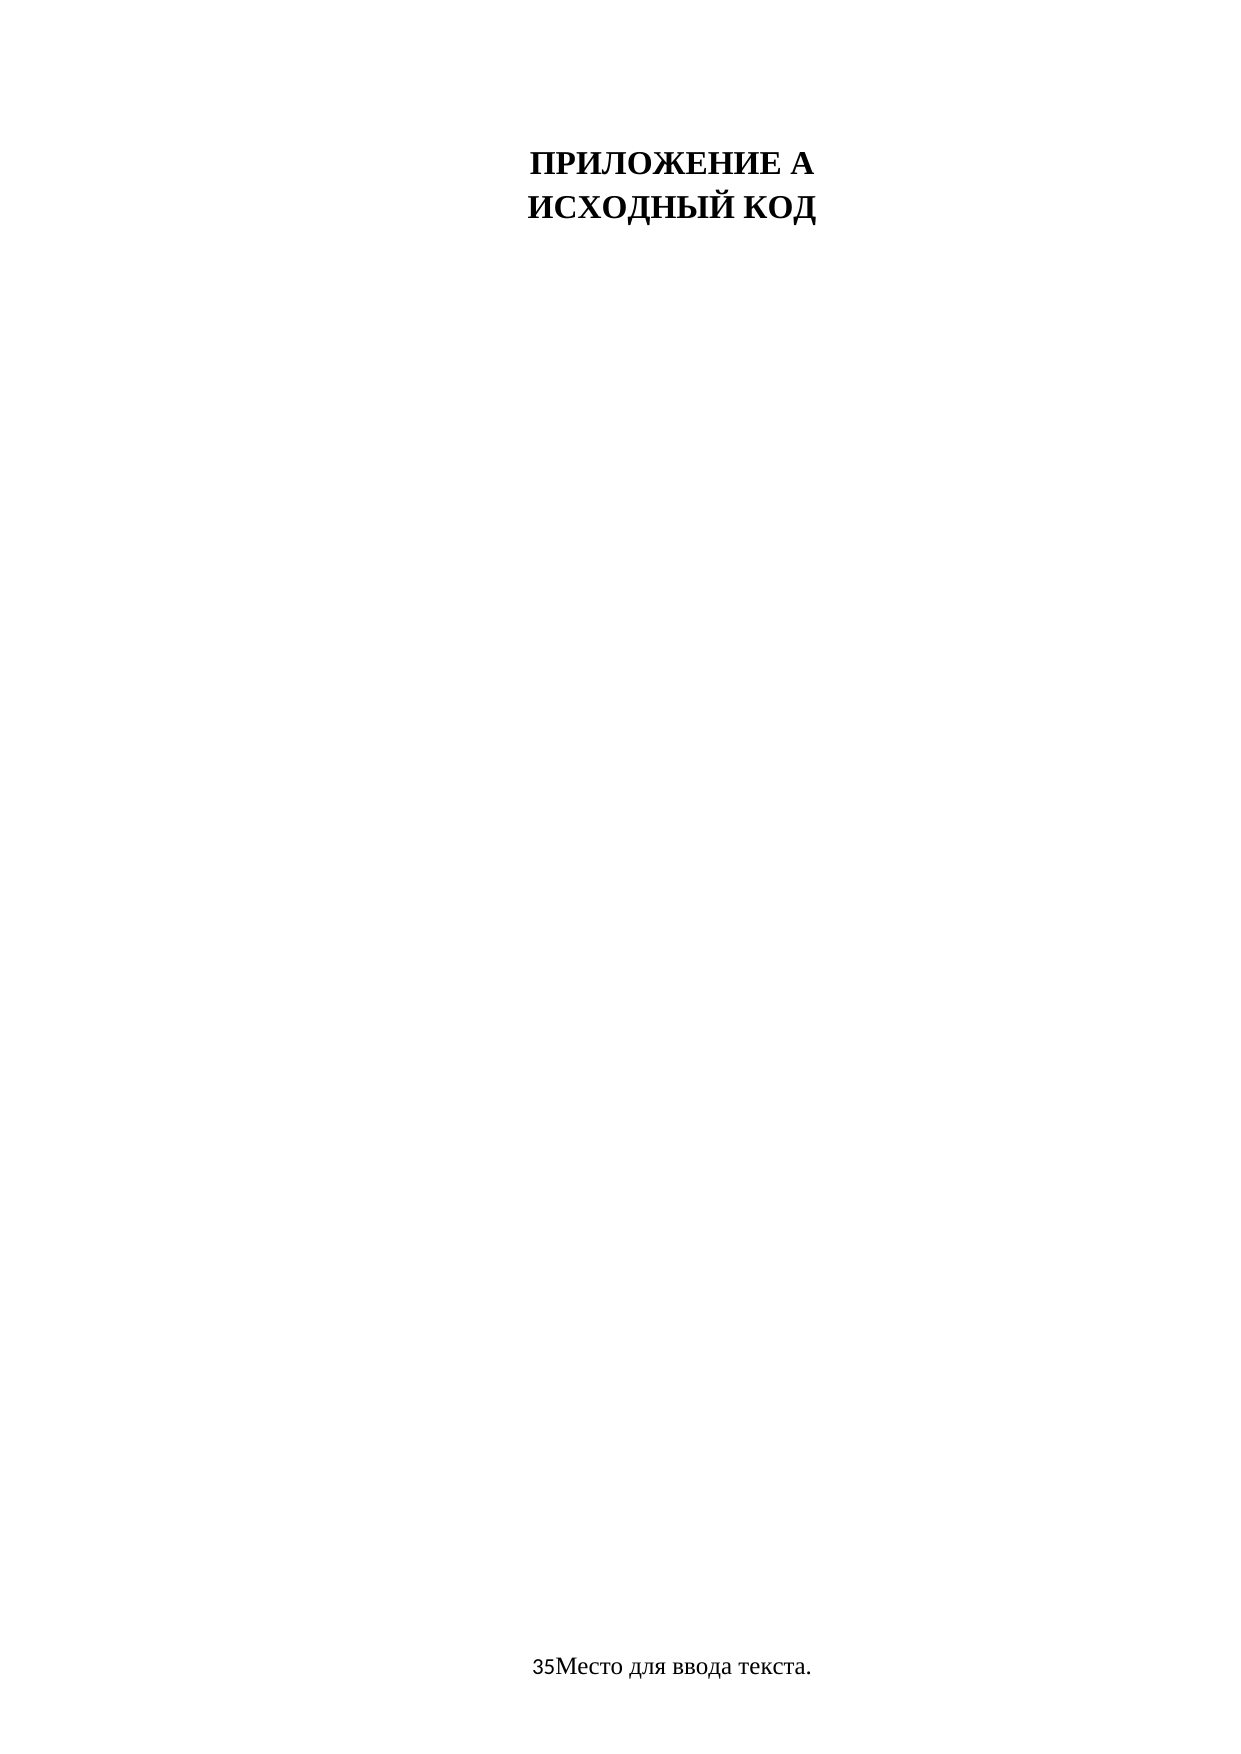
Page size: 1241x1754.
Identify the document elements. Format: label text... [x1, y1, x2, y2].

subtitle ПРИЛОЖЕНИЕ А [177, 143, 1167, 181]
text ИСХОДНЫЙ КОД [177, 187, 1167, 226]
